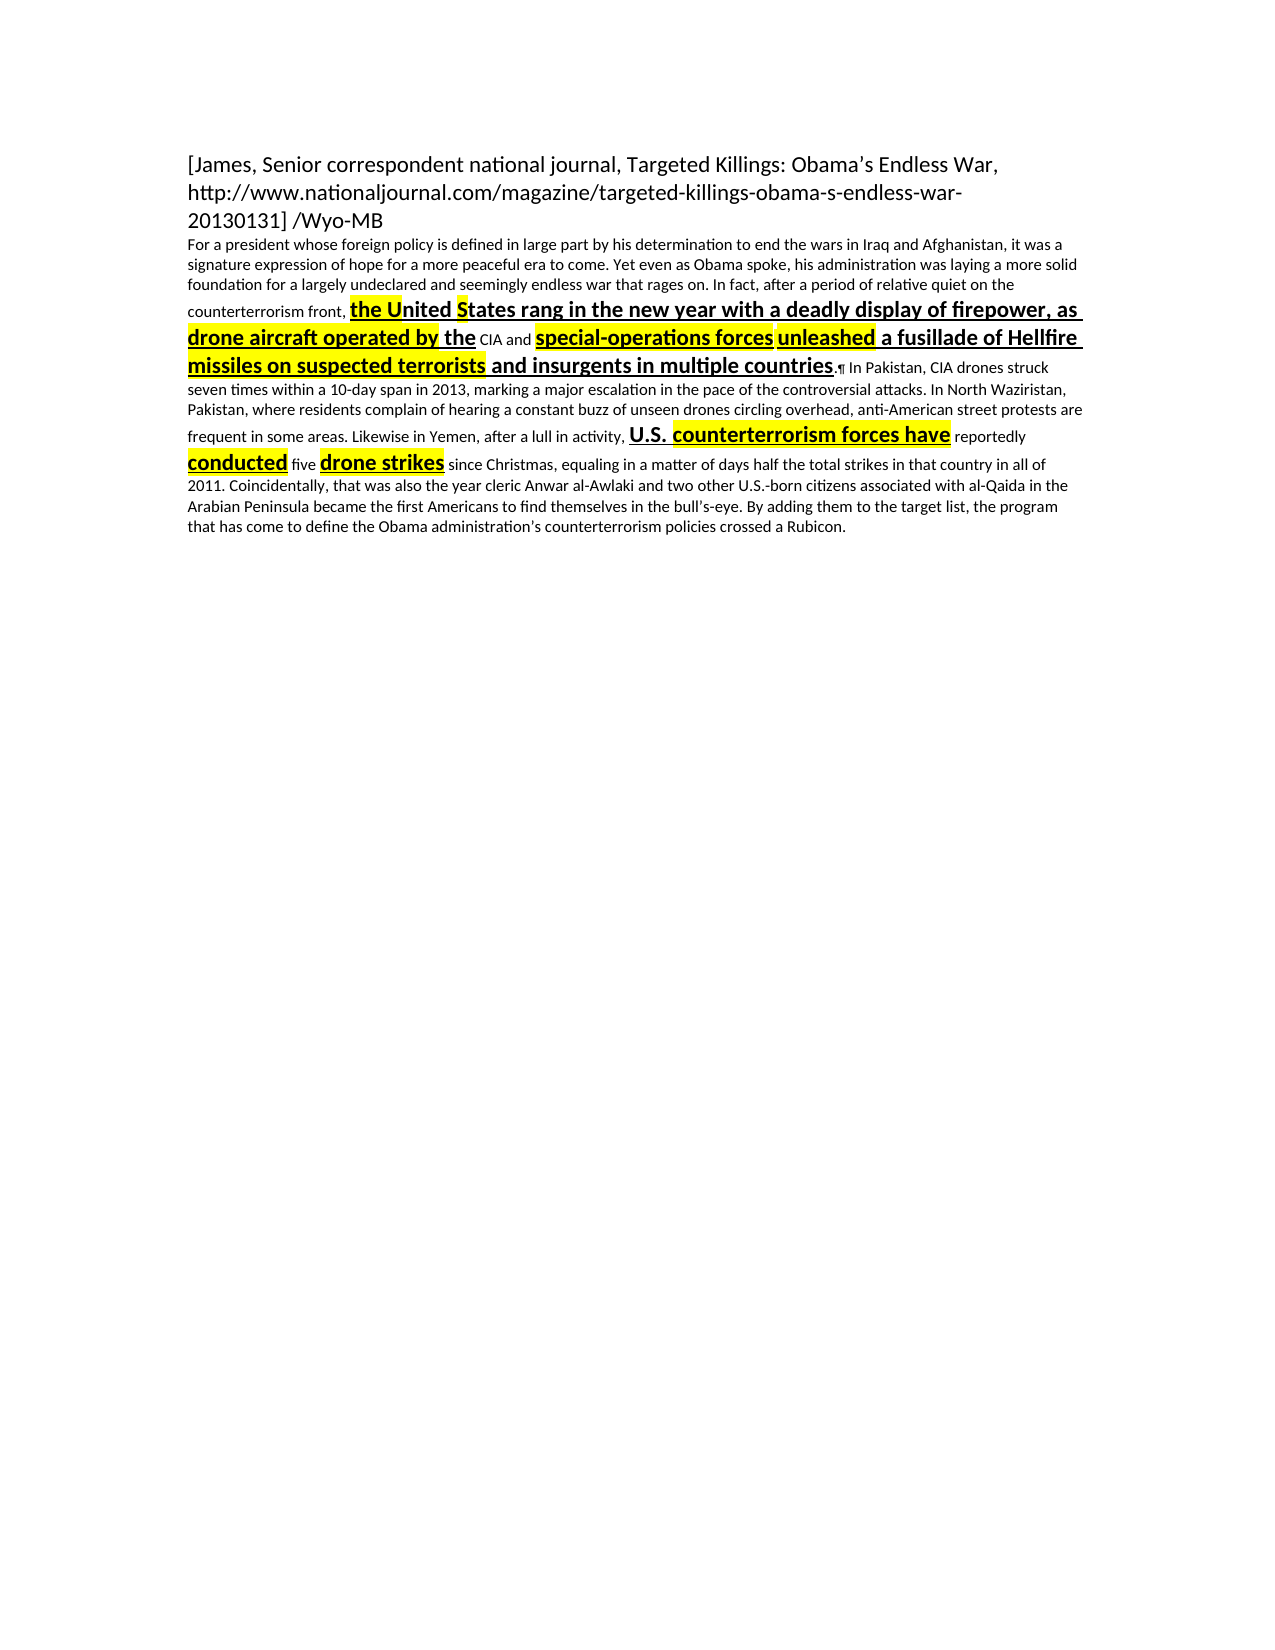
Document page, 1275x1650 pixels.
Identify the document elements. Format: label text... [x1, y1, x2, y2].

text For a president whose foreign policy is defined in large part by his determination to end the wars in Iraq and Afghanistan, it was a signature expression of hope for a more peaceful era to come. Yet even as Obama spoke, his administration was laying a more solid foundation for a largely undeclared and seemingly endless war that rages on. In fact, after a period of relative quiet on the counterterrorism front, the United States rang in the new year with a deadly display of firepower, as drone aircraft operated by the CIA and special-operations forces unleashed a fusillade of Hellfire missiles on suspected terrorists and insurgents in multiple countries.¶ In Pakistan, CIA drones struck seven times within a 10-day span in 2013, marking a major escalation in the pace of the controversial attacks. In North Waziristan, Pakistan, where residents complain of hearing a constant buzz of unseen drones circling overhead, anti-American street protests are frequent in some areas. Likewise in Yemen, after a lull in activity, U.S. counterterrorism forces have reportedly conducted five drone strikes since Christmas, equaling in a matter of days half the total strikes in that country in all of 2011. Coincidentally, that was also the year cleric Anwar al-Awlaki and two other U.S.-born citizens associated with al-Qaida in the Arabian Peninsula became the first Americans to find themselves in the bull’s-eye. By adding them to the target list, the program that has come to define the Obama administration’s counterterrorism policies crossed a Rubicon. [187, 234, 1087, 537]
text [James, Senior correspondent national journal, Targeted Killings: Obama’s Endless War, http://www.nationaljournal.com/magazine/targeted-killings-obama-s-endless-war-20130131] /Wyo-MB [187, 150, 1087, 234]
